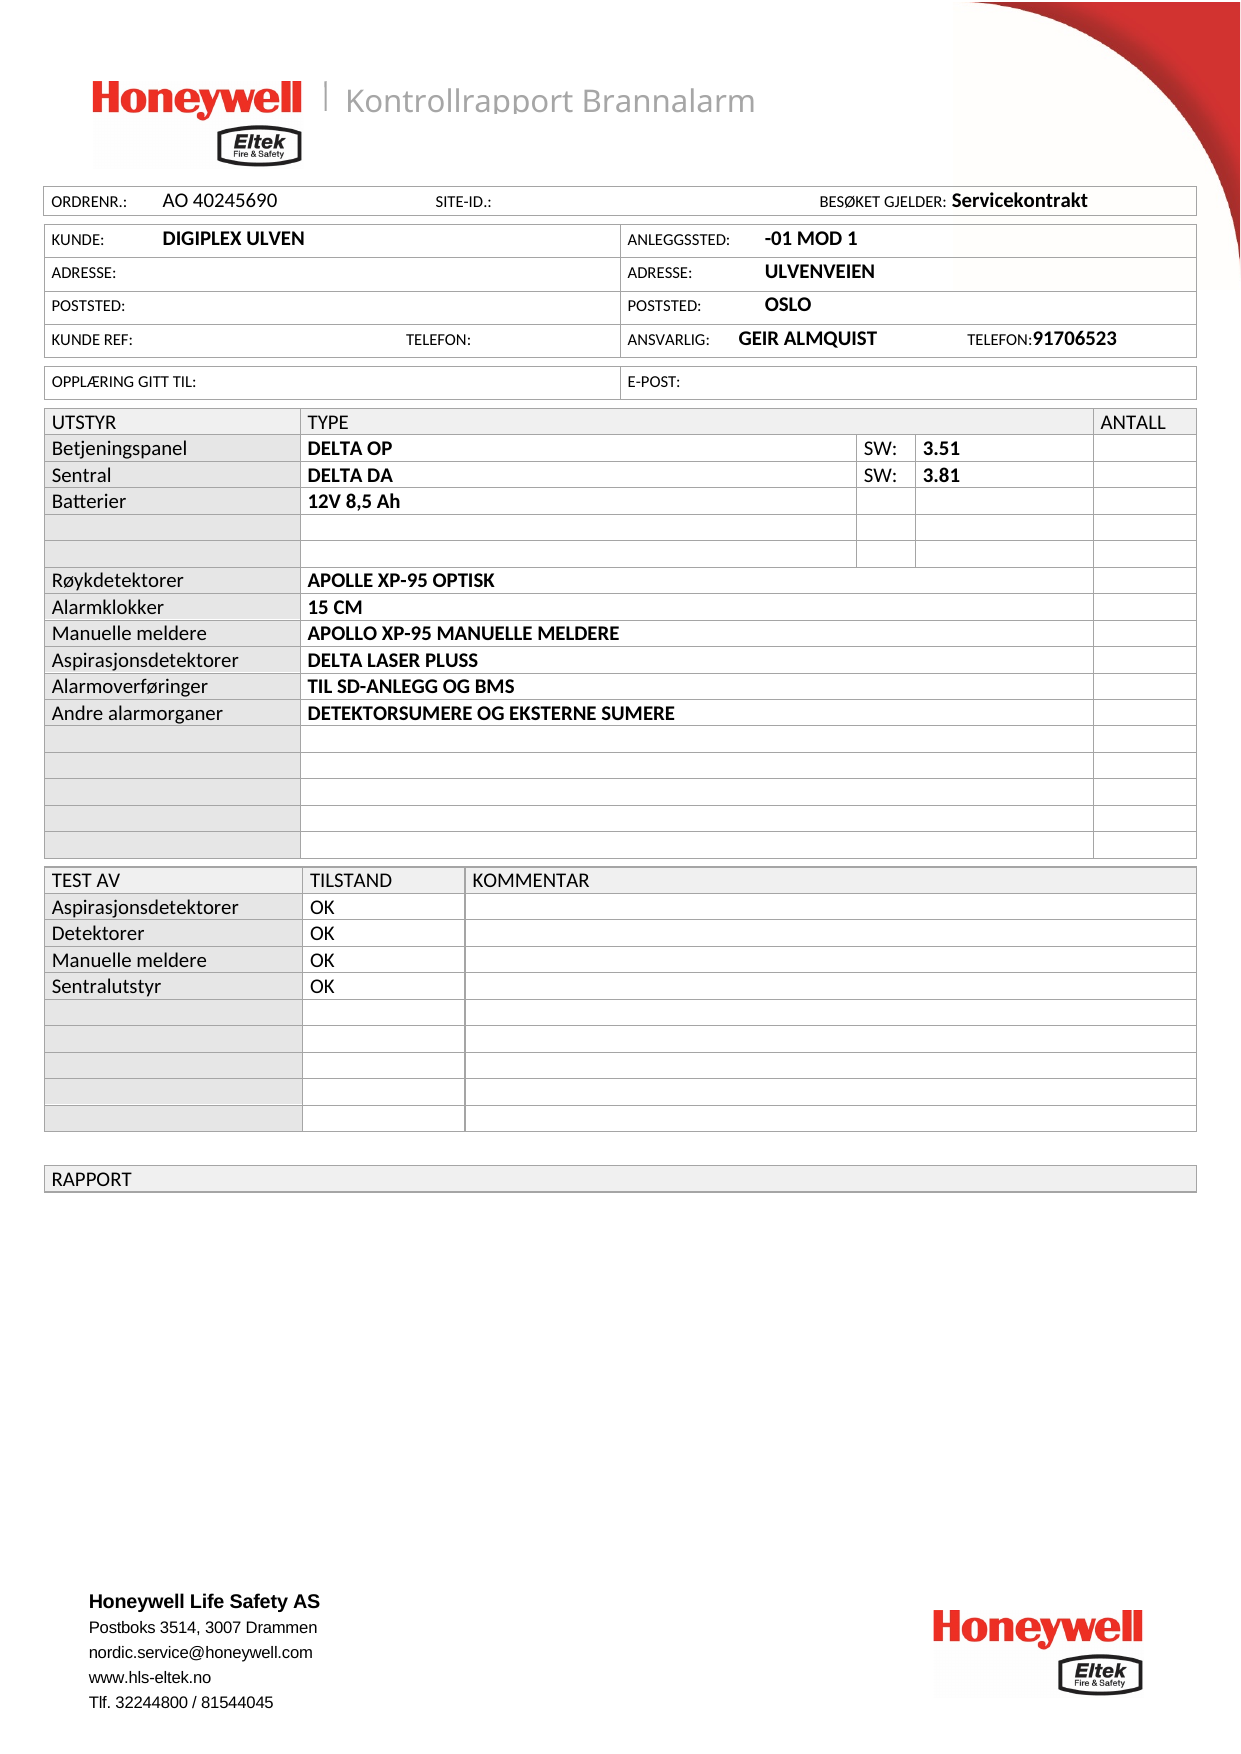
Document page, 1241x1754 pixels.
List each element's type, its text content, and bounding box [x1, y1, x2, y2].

table_cell APOLLE XP-95 OPTISK [301, 568, 1093, 593]
table_cell [45, 674, 300, 699]
table_cell [857, 541, 915, 567]
table_header KOMMENTAR [466, 868, 1196, 893]
table_cell 3.51 [916, 435, 1093, 461]
table_cell [301, 541, 856, 567]
table_cell TIL SD-ANLEGG OG BMS [301, 674, 1093, 699]
table_cell [301, 779, 1093, 805]
table_cell [1094, 700, 1196, 725]
table_cell KUNDE REF: [45, 325, 398, 357]
table_cell [1094, 621, 1196, 646]
table_header OPPLÆRING GITT TIL: [45, 367, 620, 399]
table_cell [1094, 674, 1196, 699]
table_cell [466, 920, 1196, 946]
table_header RAPPORT [45, 1166, 1196, 1191]
table_cell [857, 488, 915, 514]
table_cell [45, 894, 302, 919]
table_cell [45, 594, 300, 619]
table_header TEST AV [45, 868, 302, 893]
table_cell TELEFON: [399, 325, 620, 357]
table_cell TELEFON:91706523 [960, 325, 1196, 357]
table_cell [45, 435, 300, 461]
table_cell [466, 973, 1196, 999]
table_cell [857, 435, 915, 461]
table_cell [466, 894, 1196, 919]
table_header UTSTYR [45, 409, 300, 434]
table_cell [45, 541, 300, 567]
table_header ANLEGGSSTED: -01 MOD 1 [621, 225, 1196, 257]
table_cell [45, 700, 300, 725]
table_header BESØKET GJELDER: [812, 187, 1196, 215]
table_cell [45, 726, 300, 752]
table_header E-POST: [621, 367, 1196, 399]
table_cell [303, 1026, 464, 1052]
table_cell [466, 1000, 1196, 1025]
table_cell ANSVARLIG: GEIR ALMQUIST [621, 325, 960, 357]
table_cell [466, 1053, 1196, 1078]
table_cell [45, 1026, 302, 1052]
table_cell [303, 894, 464, 919]
table_cell 15 CM [301, 594, 1093, 619]
table_cell [45, 753, 300, 778]
table_cell [301, 753, 1093, 778]
table_cell [1094, 568, 1196, 593]
table_cell 3.81 [916, 462, 1093, 487]
table_cell [1094, 515, 1196, 540]
table_cell [303, 1000, 464, 1025]
table_cell [45, 806, 300, 831]
table_cell ADRESSE: [45, 258, 620, 291]
table_cell [1094, 832, 1196, 858]
table_cell [466, 1026, 1196, 1052]
table_cell [916, 515, 1093, 540]
table_cell [1094, 462, 1196, 487]
table_cell [45, 488, 300, 514]
table_cell ADRESSE: ULVENVEIEN [621, 258, 1196, 291]
table_cell [45, 832, 300, 858]
table_header ORDRENR.: AO 40245690 [44, 187, 428, 215]
table_cell [1094, 779, 1196, 805]
table_cell [45, 973, 302, 999]
table_cell DELTA LASER PLUSS [301, 647, 1093, 672]
table_cell [45, 515, 300, 540]
table_cell [303, 1106, 464, 1131]
table_cell POSTSTED: OSLO [621, 292, 1196, 324]
table_cell [303, 920, 464, 946]
table_header KUNDE: DIGIPLEX ULVEN [45, 225, 620, 257]
table_cell [303, 1053, 464, 1078]
table_header SITE-ID.: [428, 187, 812, 215]
table_cell DELTA OP [301, 435, 856, 461]
table_cell [45, 1000, 302, 1025]
table_cell [466, 1079, 1196, 1104]
table_cell [466, 947, 1196, 972]
table_cell APOLLO XP-95 MANUELLE MELDERE [301, 621, 1093, 646]
table_cell [466, 1106, 1196, 1131]
table_cell [916, 488, 1093, 514]
table_cell [303, 947, 464, 972]
table_cell [1094, 594, 1196, 619]
picture [952, 2, 1241, 290]
table_cell [303, 973, 464, 999]
table_cell [45, 621, 300, 646]
picture [933, 1610, 1144, 1698]
table_cell [301, 832, 1093, 858]
table_header ANTALL [1094, 409, 1196, 434]
table_cell [45, 1079, 302, 1104]
table_cell POSTSTED: [45, 292, 620, 324]
table_cell [45, 779, 300, 805]
table_cell [303, 1079, 464, 1104]
table_cell [45, 568, 300, 593]
picture [92, 81, 304, 169]
table_cell [857, 515, 915, 540]
table_cell [1094, 806, 1196, 831]
table_cell [45, 1053, 302, 1078]
table_header TYPE [301, 409, 1093, 434]
table_cell [45, 647, 300, 672]
table_cell [301, 726, 1093, 752]
table_cell [45, 462, 300, 487]
table_cell [45, 920, 302, 946]
table_cell [1094, 488, 1196, 514]
table_cell DETEKTORSUMERE OG EKSTERNE SUMERE [301, 700, 1093, 725]
table_cell 12V 8,5 Ah [301, 488, 856, 514]
table_cell [45, 947, 302, 972]
table_cell [1094, 753, 1196, 778]
table_cell [1094, 647, 1196, 672]
table_cell [301, 515, 856, 540]
table_cell [45, 1106, 302, 1131]
table_cell [1094, 435, 1196, 461]
table_cell [1094, 726, 1196, 752]
table_cell [857, 462, 915, 487]
table_cell [301, 806, 1093, 831]
table_cell [916, 541, 1093, 567]
table_cell [1094, 541, 1196, 567]
table_header TILSTAND [303, 868, 464, 893]
table_cell DELTA DA [301, 462, 856, 487]
